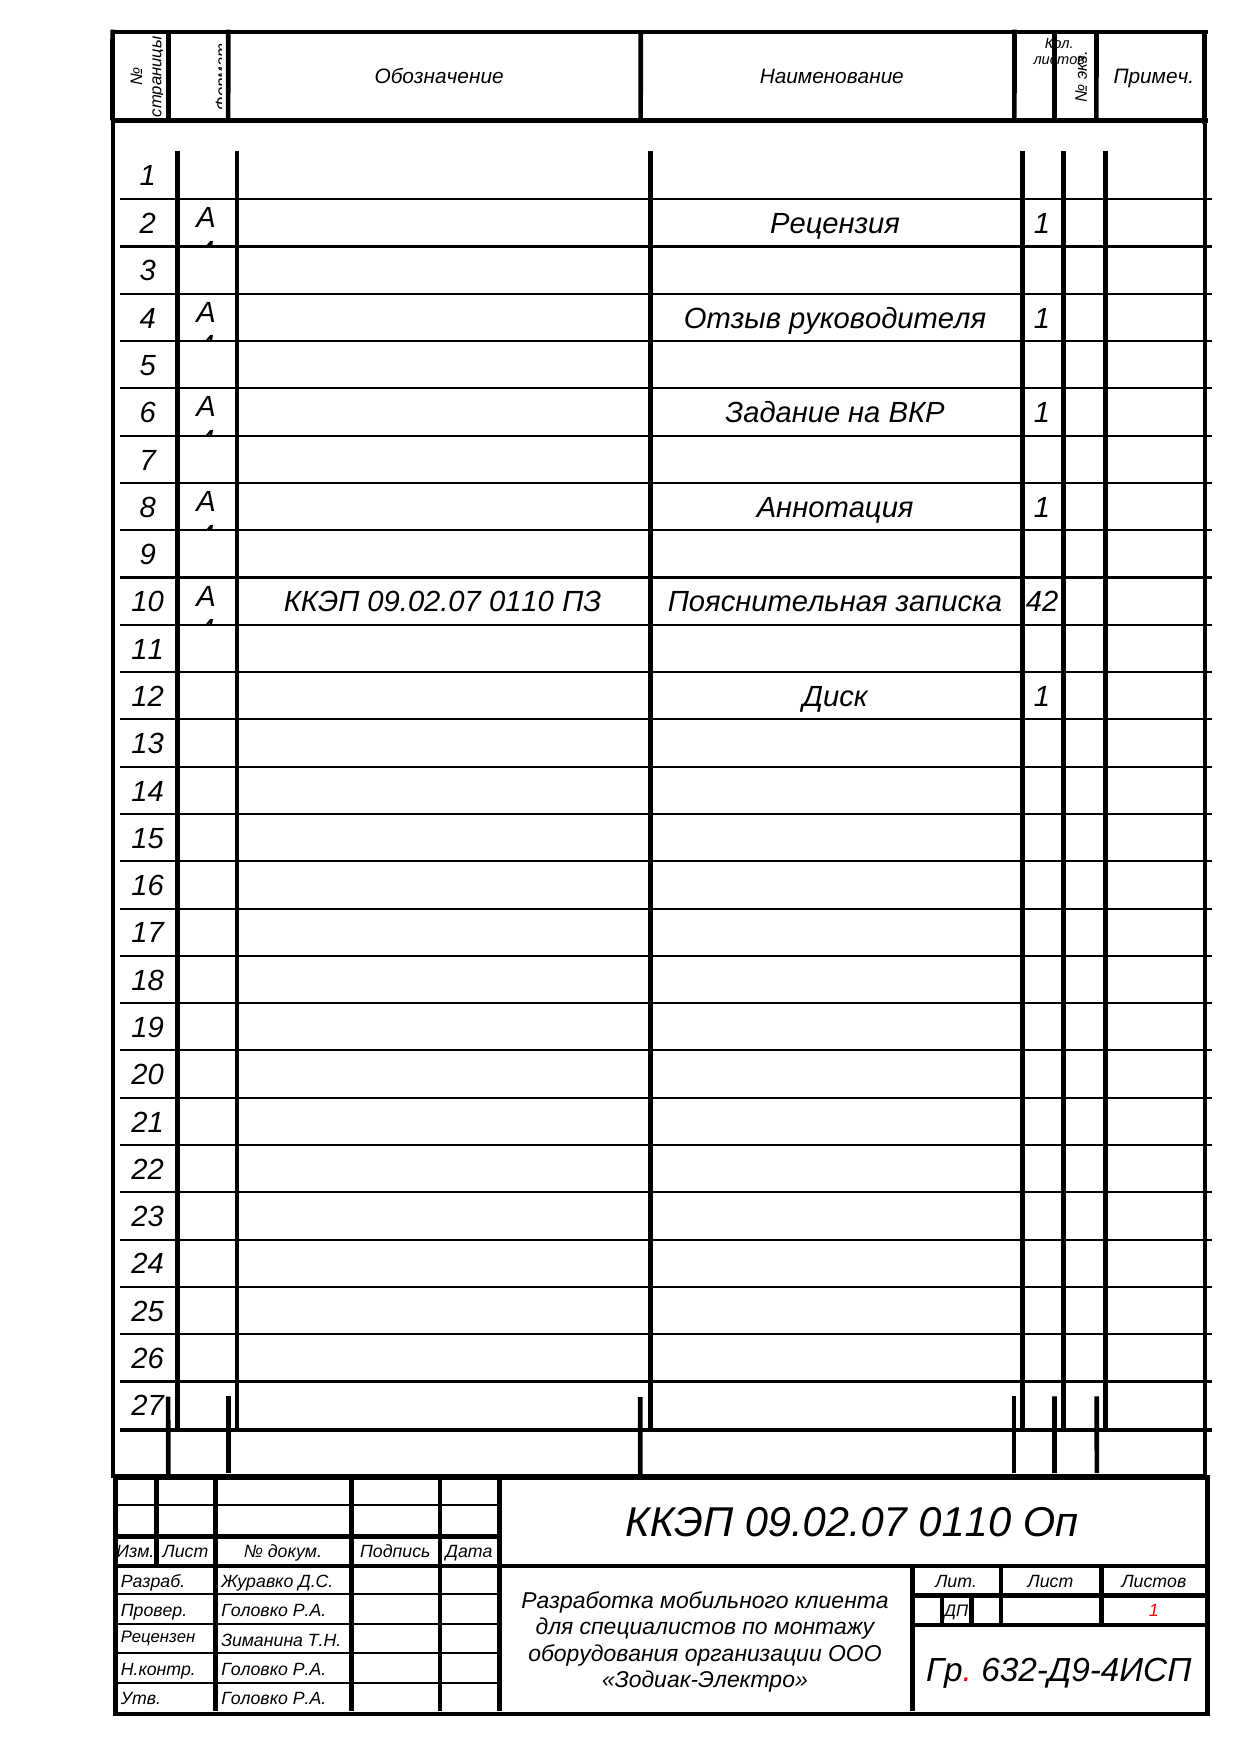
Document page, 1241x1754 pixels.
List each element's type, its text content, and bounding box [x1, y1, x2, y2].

table_cell 11 [120, 626, 175, 671]
table_cell 6 [120, 389, 175, 434]
table_cell [1025, 1099, 1061, 1144]
table_cell [239, 531, 648, 576]
table_cell [239, 248, 648, 293]
table_cell [653, 1241, 1020, 1286]
table_cell [1066, 957, 1103, 1002]
table_cell [1108, 1051, 1212, 1097]
table_cell [1025, 1004, 1061, 1049]
table_cell [239, 862, 648, 907]
table_cell [239, 1383, 648, 1428]
table_cell Аннотация [653, 484, 1020, 529]
table_cell 13 [120, 720, 175, 766]
table_cell [180, 342, 235, 387]
table_cell 9 [120, 531, 175, 576]
table_cell [653, 531, 1020, 576]
table_cell [1108, 437, 1212, 482]
table_cell [1066, 248, 1103, 293]
table_cell [1108, 389, 1212, 434]
table_header [1108, 151, 1212, 198]
table_cell [1108, 200, 1212, 245]
table_cell [1066, 720, 1103, 766]
table_cell [180, 815, 235, 860]
table_cell [1108, 1241, 1212, 1286]
table_cell 7 [120, 437, 175, 482]
table_cell [180, 1335, 235, 1380]
table_cell А4 [180, 579, 235, 624]
table_cell [180, 1193, 235, 1238]
table_cell [239, 768, 648, 813]
table_cell [1108, 768, 1212, 813]
table_cell [1066, 484, 1103, 529]
table_cell [1108, 1146, 1212, 1191]
table_cell 1 [1025, 200, 1061, 245]
table_cell [239, 1193, 648, 1238]
table_cell [1025, 1051, 1061, 1097]
table_cell [1108, 1288, 1212, 1333]
table_cell [180, 1051, 235, 1097]
table_cell [1066, 862, 1103, 907]
table_cell [1066, 200, 1103, 245]
table_cell 1 [1025, 673, 1061, 718]
table_cell [180, 720, 235, 766]
table_cell [1025, 342, 1061, 387]
table_cell [653, 248, 1020, 293]
table_cell [1108, 910, 1212, 955]
table_header 1 [120, 151, 175, 198]
table_cell [239, 1146, 648, 1191]
table_cell [1025, 815, 1061, 860]
table_cell 27 [120, 1383, 175, 1428]
table_cell 23 [120, 1193, 175, 1238]
table_cell [653, 626, 1020, 671]
table_cell 4 [120, 295, 175, 340]
table_cell [239, 910, 648, 955]
table_cell [1108, 815, 1212, 860]
table_cell [653, 1004, 1020, 1049]
table_cell [1066, 910, 1103, 955]
table_cell [239, 1288, 648, 1333]
table_cell 14 [120, 768, 175, 813]
table_cell 21 [120, 1099, 175, 1144]
table_cell [1108, 1335, 1212, 1380]
table_cell А4 [180, 389, 235, 434]
table_cell [1025, 957, 1061, 1002]
table_cell 20 [120, 1051, 175, 1097]
table_cell [239, 342, 648, 387]
table_cell [1108, 673, 1212, 718]
table_cell [1066, 1383, 1103, 1428]
table_cell [239, 626, 648, 671]
table_cell [180, 1099, 235, 1144]
table_cell [1025, 1288, 1061, 1333]
table_cell [653, 1099, 1020, 1144]
table_cell [1025, 1193, 1061, 1238]
table_cell [180, 1383, 235, 1428]
table_cell [1066, 1193, 1103, 1238]
table_cell [1025, 1146, 1061, 1191]
table_cell [1108, 579, 1212, 624]
table_header [1066, 151, 1103, 198]
table_cell [180, 1241, 235, 1286]
table_cell [653, 1193, 1020, 1238]
table_cell [653, 1288, 1020, 1333]
table_cell [239, 720, 648, 766]
table_cell [1025, 531, 1061, 576]
table_cell [1025, 910, 1061, 955]
table_cell А4 [180, 200, 235, 245]
table_cell [1066, 768, 1103, 813]
table_cell А4 [180, 484, 235, 529]
table_cell 25 [120, 1288, 175, 1333]
table_cell [239, 295, 648, 340]
table_cell [653, 768, 1020, 813]
table_cell [239, 957, 648, 1002]
table_cell [1108, 720, 1212, 766]
table_cell [1025, 248, 1061, 293]
table_cell [1108, 957, 1212, 1002]
table_cell [1066, 1099, 1103, 1144]
table_header [653, 151, 1020, 198]
table_cell 12 [120, 673, 175, 718]
table_cell 19 [120, 1004, 175, 1049]
table_cell 8 [120, 484, 175, 529]
table_cell [180, 910, 235, 955]
table_cell [239, 200, 648, 245]
table_cell [1108, 1004, 1212, 1049]
table_cell [239, 815, 648, 860]
table_cell [1066, 579, 1103, 624]
table_cell [180, 531, 235, 576]
table_cell [1066, 1051, 1103, 1097]
table_cell [653, 437, 1020, 482]
table_cell [1108, 862, 1212, 907]
table_cell [239, 1335, 648, 1380]
table_cell [1025, 437, 1061, 482]
table_header [180, 151, 235, 198]
table_cell [1066, 295, 1103, 340]
table_cell [1066, 1241, 1103, 1286]
table_cell [653, 1051, 1020, 1097]
table_cell ККЭП 09.02.07 0110 ПЗ [239, 579, 648, 624]
table_cell 16 [120, 862, 175, 907]
table_cell [1108, 248, 1212, 293]
table_cell [1066, 342, 1103, 387]
table_cell 1 [1025, 484, 1061, 529]
table_cell 1 [1025, 389, 1061, 434]
table_cell [653, 957, 1020, 1002]
table_cell [1108, 531, 1212, 576]
table_cell [180, 673, 235, 718]
table_cell Пояснительная записка [653, 579, 1020, 624]
table_cell [239, 1051, 648, 1097]
table_cell 15 [120, 815, 175, 860]
table_cell [1066, 1004, 1103, 1049]
table_cell [239, 437, 648, 482]
table_cell [1066, 815, 1103, 860]
table_cell [239, 1241, 648, 1286]
table_cell [653, 862, 1020, 907]
table_cell 42 [1025, 579, 1061, 624]
table_cell [653, 815, 1020, 860]
table_cell [1025, 626, 1061, 671]
table_cell [1025, 720, 1061, 766]
table_cell [180, 437, 235, 482]
table_cell [180, 626, 235, 671]
table_cell [239, 673, 648, 718]
table_cell Диск [653, 673, 1020, 718]
table_cell [180, 1146, 235, 1191]
table_cell 17 [120, 910, 175, 955]
table_cell [1066, 437, 1103, 482]
table_cell [1108, 342, 1212, 387]
table_cell [1108, 1383, 1212, 1428]
table_cell [239, 1099, 648, 1144]
table_cell [1066, 673, 1103, 718]
table_cell [180, 1288, 235, 1333]
table_cell [653, 342, 1020, 387]
table_cell [1108, 1099, 1212, 1144]
table_cell 2 [120, 200, 175, 245]
table_cell Задание на ВКР [653, 389, 1020, 434]
table_cell [1108, 484, 1212, 529]
table_cell [180, 768, 235, 813]
table_cell [1066, 626, 1103, 671]
table_cell 10 [120, 579, 175, 624]
table_cell [239, 1004, 648, 1049]
table_cell [653, 1383, 1020, 1428]
table_header [239, 151, 648, 198]
table_cell 3 [120, 248, 175, 293]
table_cell [1066, 1335, 1103, 1380]
table_cell [653, 720, 1020, 766]
table_cell 1 [1025, 295, 1061, 340]
table_cell [1025, 1241, 1061, 1286]
table_cell 18 [120, 957, 175, 1002]
table_cell [1025, 1335, 1061, 1380]
table_cell [1025, 1383, 1061, 1428]
table_cell [239, 389, 648, 434]
table_cell Отзыв руководителя [653, 295, 1020, 340]
table_cell [1108, 295, 1212, 340]
table_cell [1066, 1146, 1103, 1191]
table_cell [653, 1146, 1020, 1191]
table_cell [180, 248, 235, 293]
table_cell [1108, 1193, 1212, 1238]
table_cell [653, 910, 1020, 955]
table_cell [1025, 768, 1061, 813]
table_cell [180, 1004, 235, 1049]
table_cell [180, 862, 235, 907]
table_cell [1025, 862, 1061, 907]
table_cell 26 [120, 1335, 175, 1380]
table_cell А4 [180, 295, 235, 340]
table_cell [1066, 531, 1103, 576]
table_cell 5 [120, 342, 175, 387]
table_cell [1066, 1288, 1103, 1333]
table_cell 24 [120, 1241, 175, 1286]
table_cell [1108, 626, 1212, 671]
table_cell [180, 957, 235, 1002]
table_cell [653, 1335, 1020, 1380]
table_cell [1066, 389, 1103, 434]
table_cell Рецензия [653, 200, 1020, 245]
table_header [1025, 151, 1061, 198]
table_cell [239, 484, 648, 529]
table_cell 22 [120, 1146, 175, 1191]
